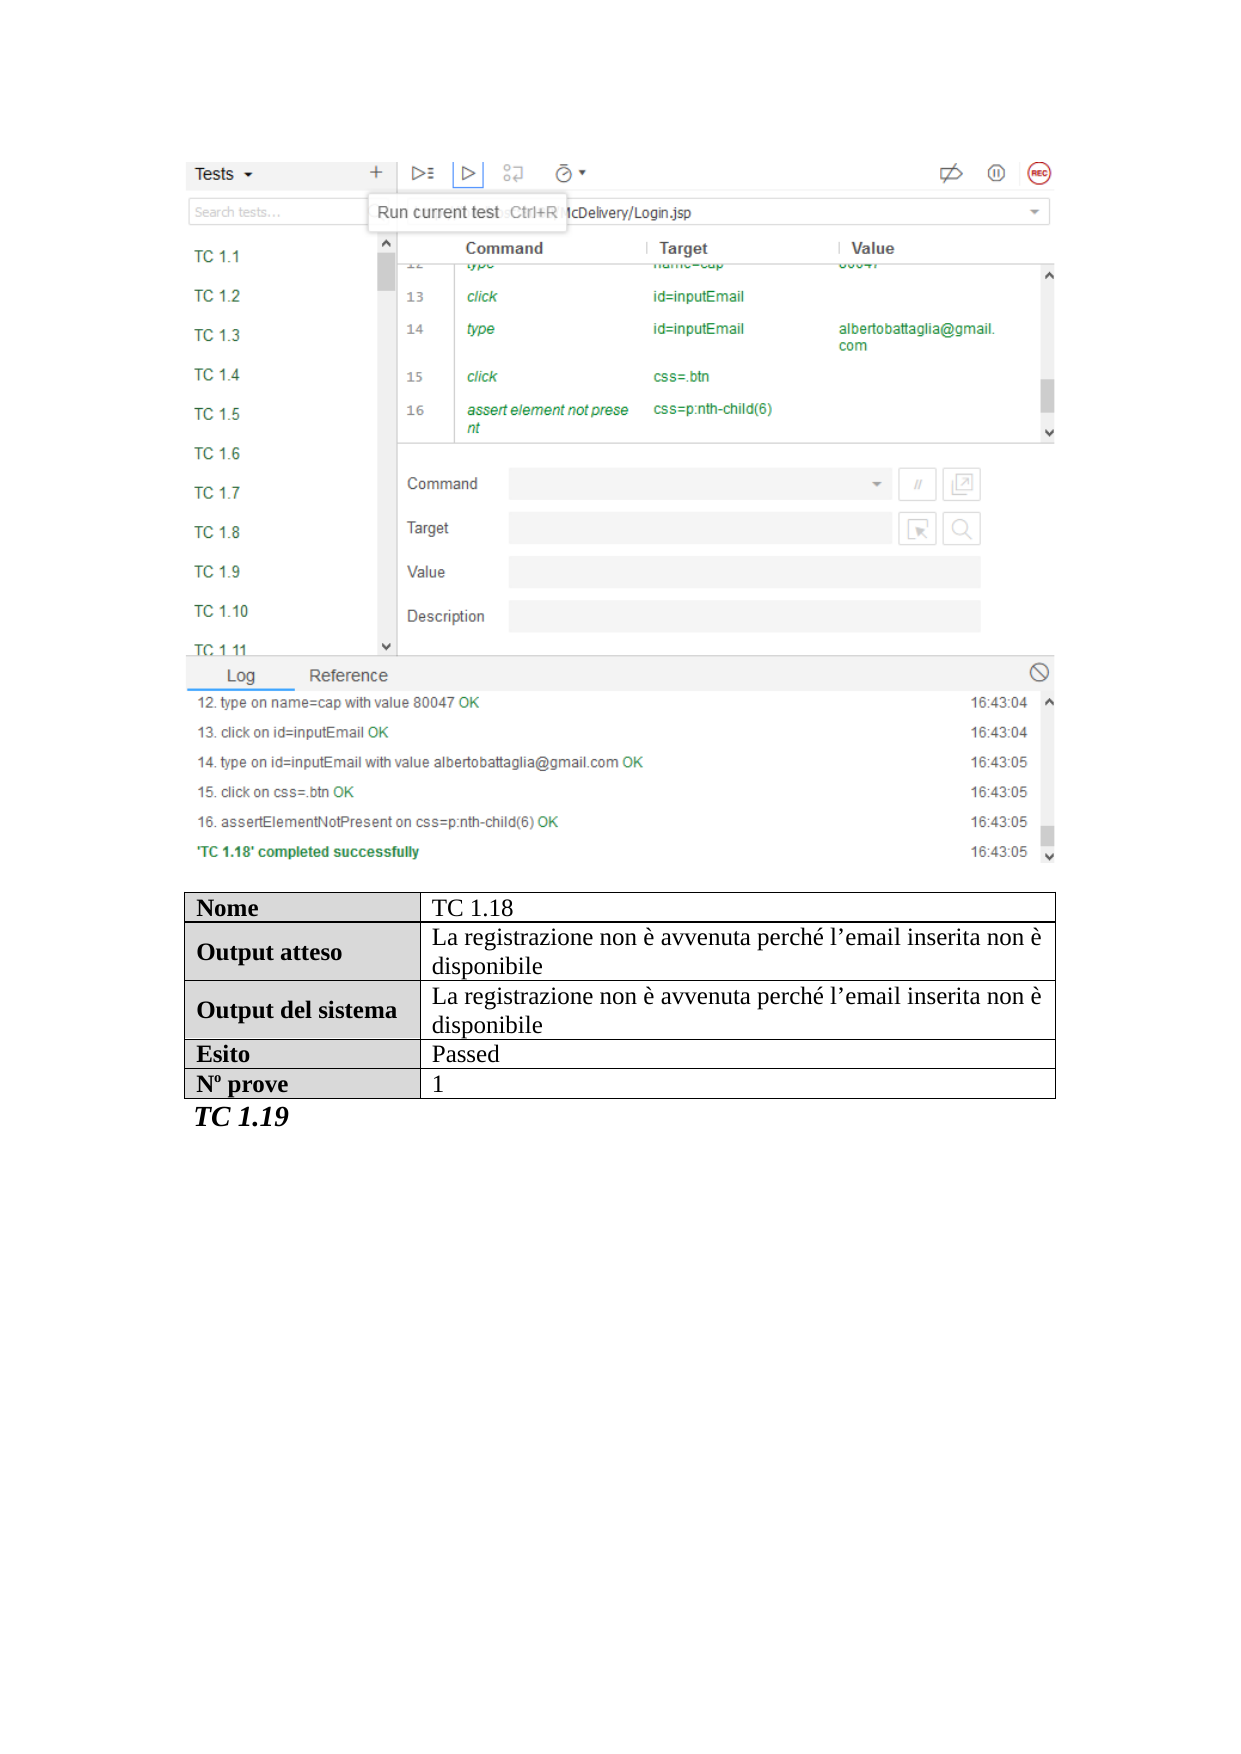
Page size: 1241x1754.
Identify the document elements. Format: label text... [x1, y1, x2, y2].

table_cell Passed [421, 1040, 1055, 1068]
table_cell 1 [421, 1069, 1055, 1098]
table_cell Output del sistema [185, 981, 420, 1038]
subtitle TC 1.19 [193, 1099, 1122, 1133]
table_cell Output atteso [185, 923, 420, 980]
table_header TC 1.18 [421, 893, 1055, 921]
table_header Nome [185, 893, 420, 921]
table_cell Esito [185, 1040, 420, 1068]
table_cell No prove [185, 1069, 420, 1098]
table_cell La registrazione non è avvenuta perché l’email inserita non è disponibile [421, 923, 1055, 980]
table_cell La registrazione non è avvenuta perché l’email inserita non è disponibile [421, 981, 1055, 1038]
